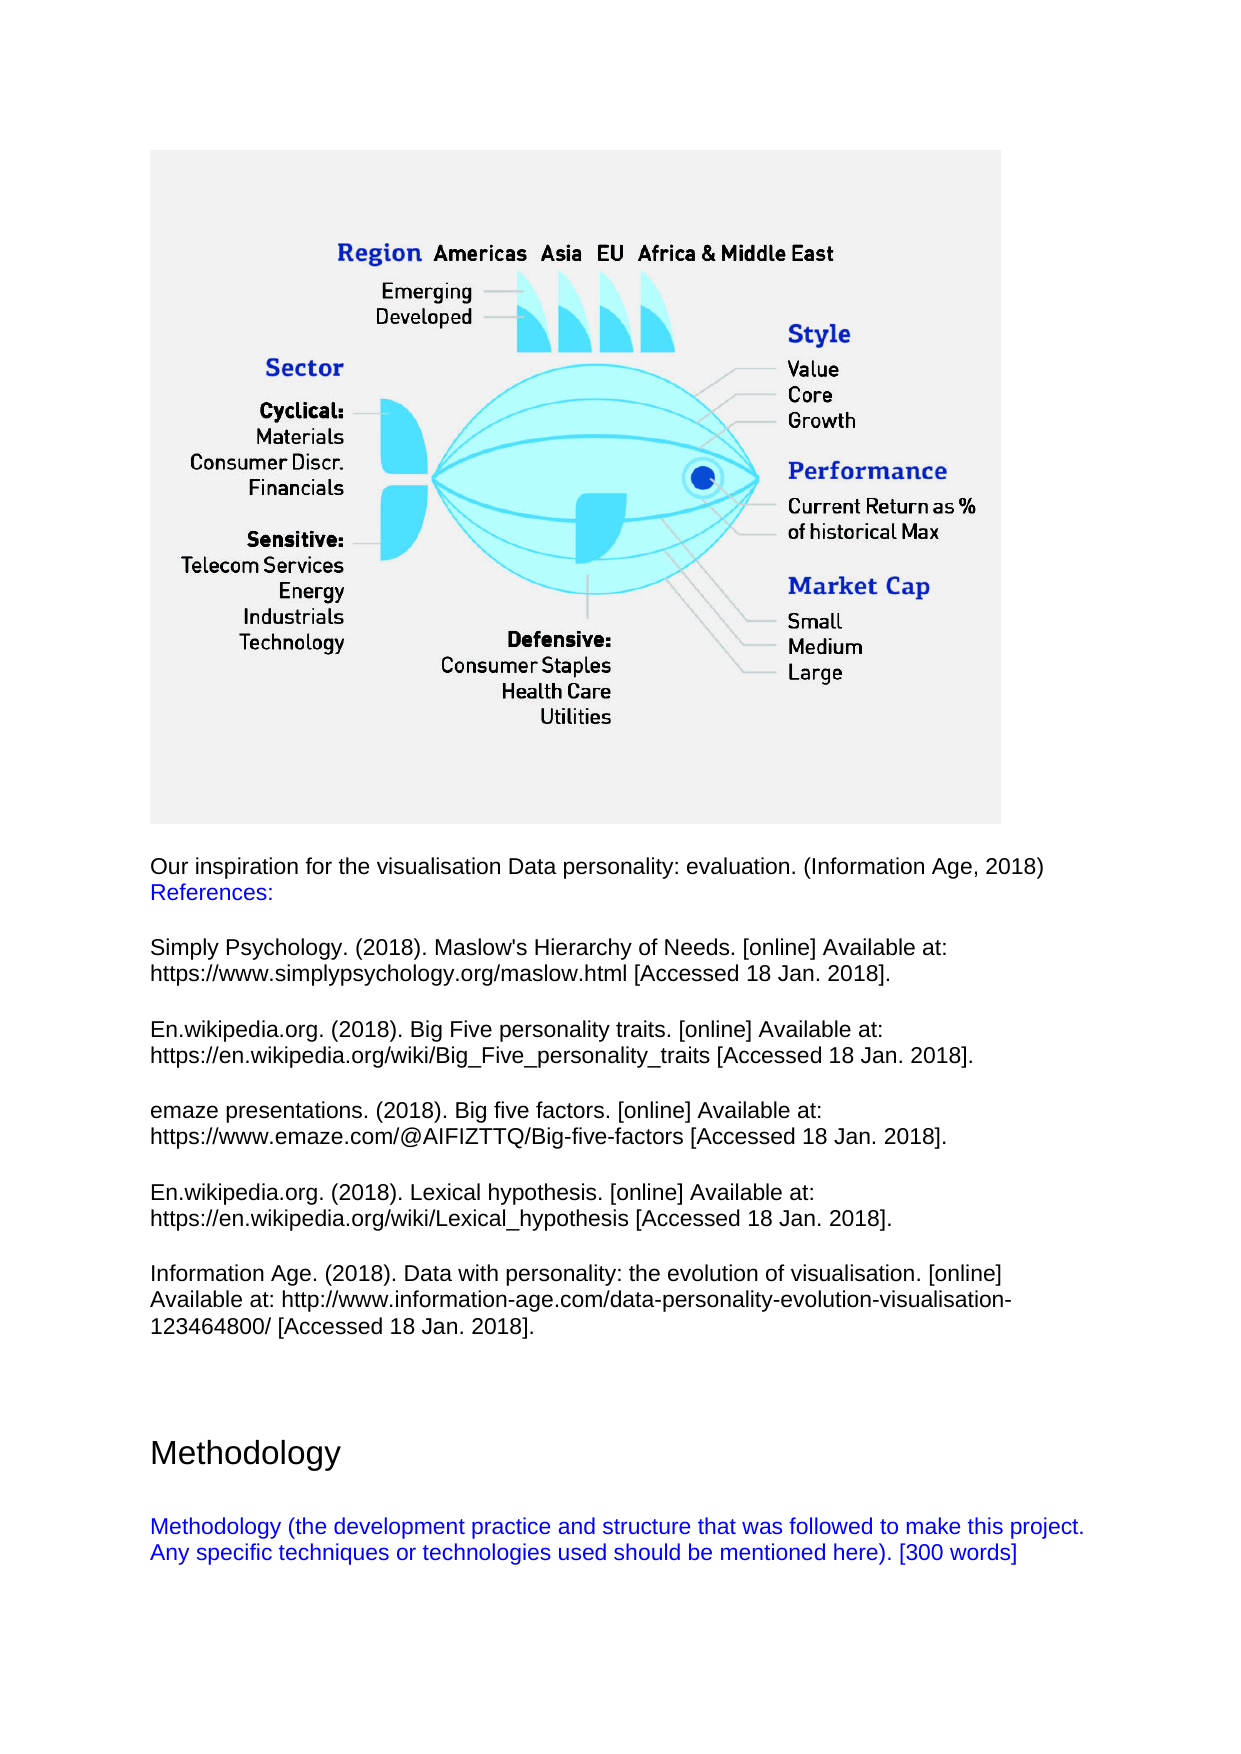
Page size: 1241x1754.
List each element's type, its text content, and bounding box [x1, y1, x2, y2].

text Our inspiration for the visualisation Data personality: evaluation. (Information Age, 2018) [150, 853, 1090, 879]
text En.wikipedia.org. (2018). Lexical hypothesis. [online] Available at: https://en.wikipedia.org/wiki/Lexical_hypothesis [Accessed 18 Jan. 2018]. [150, 1178, 1090, 1231]
text References: [150, 879, 1090, 905]
picture [150, 150, 1002, 824]
text emaze presentations. (2018). Big five factors. [online] Available at: https://www.emaze.com/@AIFIZTTQ/Big-five-factors [Accessed 18 Jan. 2018]. [150, 1097, 1090, 1150]
text Information Age. (2018). Data with personality: the evolution of visualisation. [online] Available at: http://www.information-age.com/data-personality-evolution-visualisation-123464800/ [Accessed 18 Jan. 2018]. [150, 1260, 1090, 1339]
text Methodology [150, 1433, 1090, 1472]
text Simply Psychology. (2018). Maslow's Hierarchy of Needs. [online] Available at: https://www.simplypsychology.org/maslow.html [Accessed 18 Jan. 2018]. [150, 934, 1090, 987]
text Methodology (the development practice and structure that was followed to make this project. Any specific techniques or technologies used should be mentioned here). [300 words] [150, 1513, 1090, 1566]
text En.wikipedia.org. (2018). Big Five personality traits. [online] Available at: https://en.wikipedia.org/wiki/Big_Five_personality_traits [Accessed 18 Jan. 2018]. [150, 1016, 1090, 1068]
